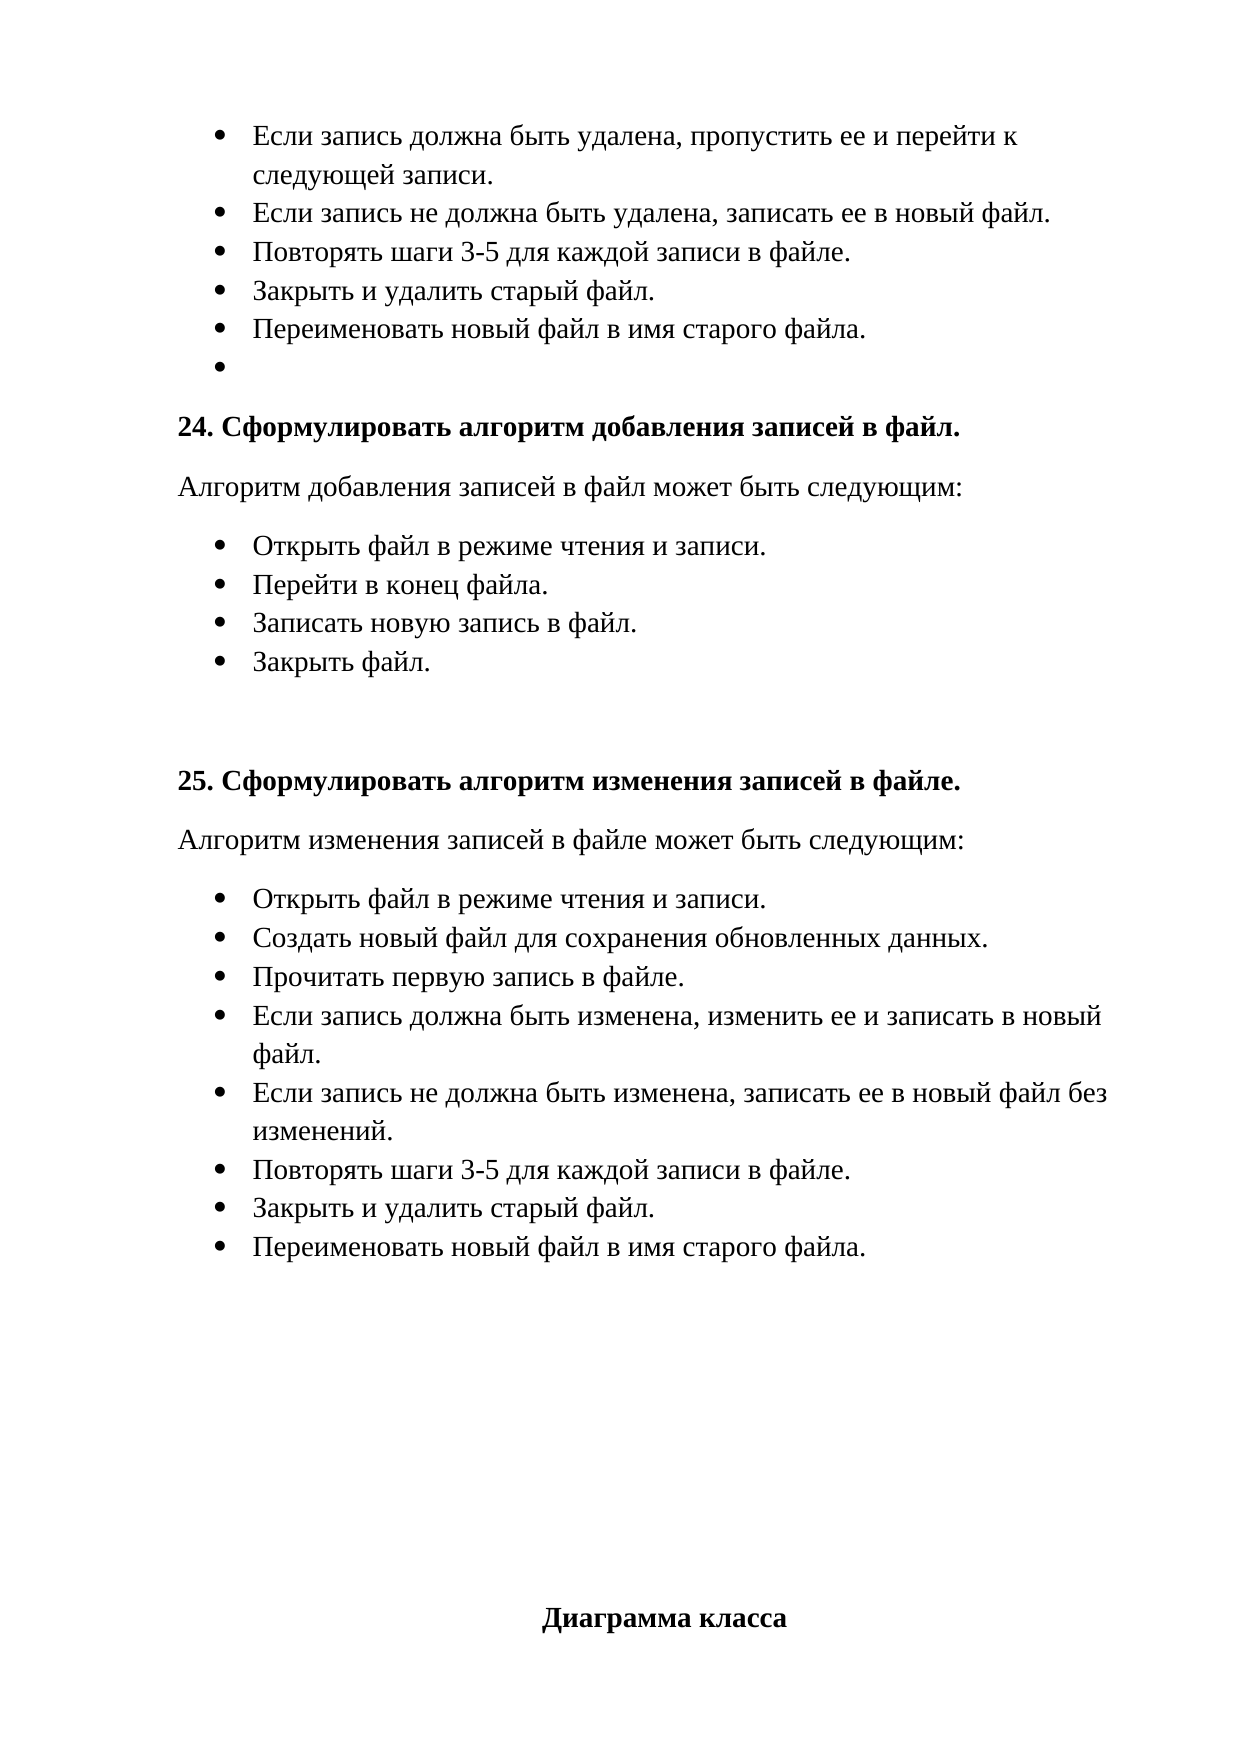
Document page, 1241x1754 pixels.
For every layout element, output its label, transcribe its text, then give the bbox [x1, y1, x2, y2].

list Прочитать первую запись в файле. [215, 959, 1152, 993]
list Если запись должна быть изменена, изменить ее и записать в новый файл. [215, 998, 1152, 1070]
list Закрыть файл. [215, 644, 1152, 678]
list Записать новую запись в файл. [215, 605, 1152, 639]
text Алгоритм изменения записей в файле может быть следующим: [177, 822, 1152, 856]
text Алгоритм добавления записей в файл может быть следующим: [177, 469, 1152, 502]
list Создать новый файл для сохранения обновленных данных. [215, 920, 1152, 954]
list Переименовать новый файл в имя старого файла. [215, 311, 1152, 345]
list Перейти в конец файла. [215, 567, 1152, 600]
text 24. Сформулировать алгоритм добавления записей в файл. [177, 409, 1152, 443]
list Открыть файл в режиме чтения и записи. [215, 882, 1152, 915]
list Если запись не должна быть изменена, записать ее в новый файл без изменений. [215, 1075, 1152, 1147]
list Закрыть и удалить старый файл. [215, 1191, 1152, 1224]
list Если запись не должна быть удалена, записать ее в новый файл. [215, 195, 1152, 229]
text Диаграмма класса [177, 1600, 1152, 1633]
text 25. Сформулировать алгоритм изменения записей в файле. [177, 763, 1152, 796]
list Если запись должна быть удалена, пропустить ее и перейти к следующей записи. [215, 118, 1152, 190]
list Закрыть и удалить старый файл. [215, 273, 1152, 306]
list Повторять шаги 3-5 для каждой записи в файле. [215, 234, 1152, 268]
list Открыть файл в режиме чтения и записи. [215, 528, 1152, 562]
list Переименовать новый файл в имя старого файла. [215, 1229, 1152, 1263]
list Повторять шаги 3-5 для каждой записи в файле. [215, 1152, 1152, 1186]
